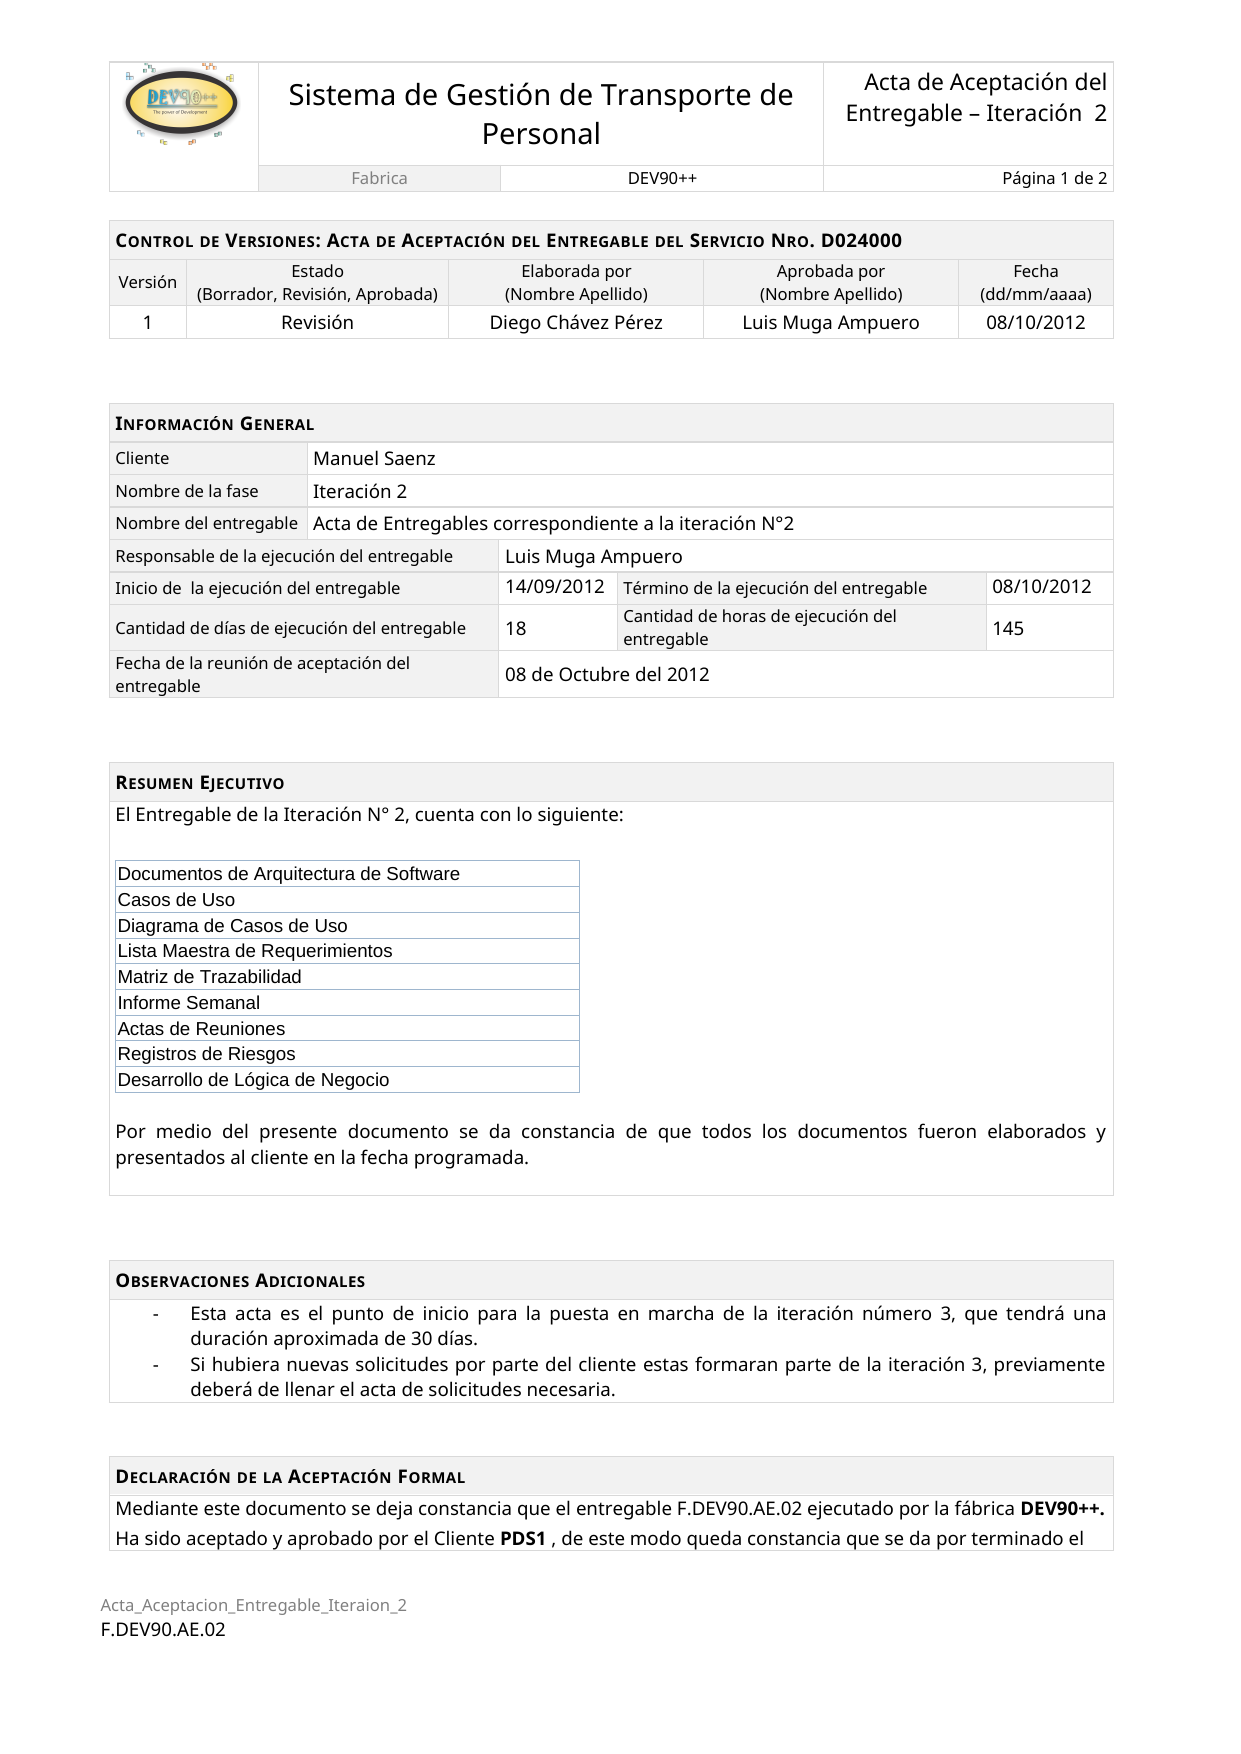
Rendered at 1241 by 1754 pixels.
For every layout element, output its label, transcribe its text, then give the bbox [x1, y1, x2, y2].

table_cell Luis Muga Ampuero [704, 306, 958, 338]
table_cell Cantidad de horas de ejecución del entregable [618, 605, 986, 650]
table_cell 08/10/2012 [959, 306, 1113, 338]
table_cell 18 [499, 605, 617, 650]
table_cell 08 de Octubre del 2012 [499, 651, 1113, 697]
table_header Observaciones Adicionales [110, 1261, 1113, 1299]
table_header Declaración de la Aceptación Formal [110, 1457, 1113, 1494]
table_cell 145 [987, 605, 1113, 650]
table_cell Nombre del entregable [110, 508, 307, 539]
table_cell Acta de Entregables correspondiente a la iteración N°2 [308, 508, 1113, 539]
table_cell Manuel Saenz [308, 443, 1113, 474]
table_cell Versión [110, 260, 186, 305]
table_cell 1 [110, 306, 186, 338]
table_cell Fecha de la reunión de aceptación del entregable [110, 651, 498, 697]
picture [121, 63, 242, 145]
table_cell Cantidad de días de ejecución del entregable [110, 605, 498, 650]
table_cell Responsable de la ejecución del entregable [110, 540, 498, 571]
table_cell Luis Muga Ampuero [499, 540, 1113, 571]
table_cell 14/09/2012 [499, 573, 617, 604]
table_cell Aprobada por (Nombre Apellido) [704, 260, 958, 305]
table_header Control de Versiones: Acta de Aceptación del Entregable del Servicio Nro. D024000 [110, 221, 1113, 259]
table_cell Nombre de la fase [110, 475, 307, 506]
table_cell El Entregable de la Iteración N° 2, cuenta con lo siguiente: Por medio del presente documento se da constancia de que todos los documentos fueron elaborados y presentados al cliente en la fecha programada. [110, 802, 1113, 1195]
table_cell Cliente [110, 443, 307, 474]
table_cell Inicio de la ejecución del entregable [110, 573, 498, 604]
table_cell Esta acta es el punto de inicio para la puesta en marcha de la iteración número 3, que tendrá una duración aproximada de 30 días. Si hubiera nuevas solicitudes por parte del cliente estas formaran parte de la iteración 3, previamente deberá de llenar el acta de solicitudes necesaria. [110, 1300, 1113, 1402]
table_cell Diego Chávez Pérez [449, 306, 703, 338]
table_cell Elaborada por (Nombre Apellido) [449, 260, 703, 305]
table_header Información General [110, 404, 1113, 441]
table_cell Iteración 2 [308, 475, 1113, 506]
table_cell 08/10/2012 [987, 573, 1113, 604]
table_cell Término de la ejecución del entregable [618, 573, 986, 604]
table_cell Estado (Borrador, Revisión, Aprobada) [187, 260, 448, 305]
table_header Resumen Ejecutivo [110, 763, 1113, 801]
table_cell Revisión [187, 306, 448, 338]
table_cell Fecha (dd/mm/aaaa) [959, 260, 1113, 305]
